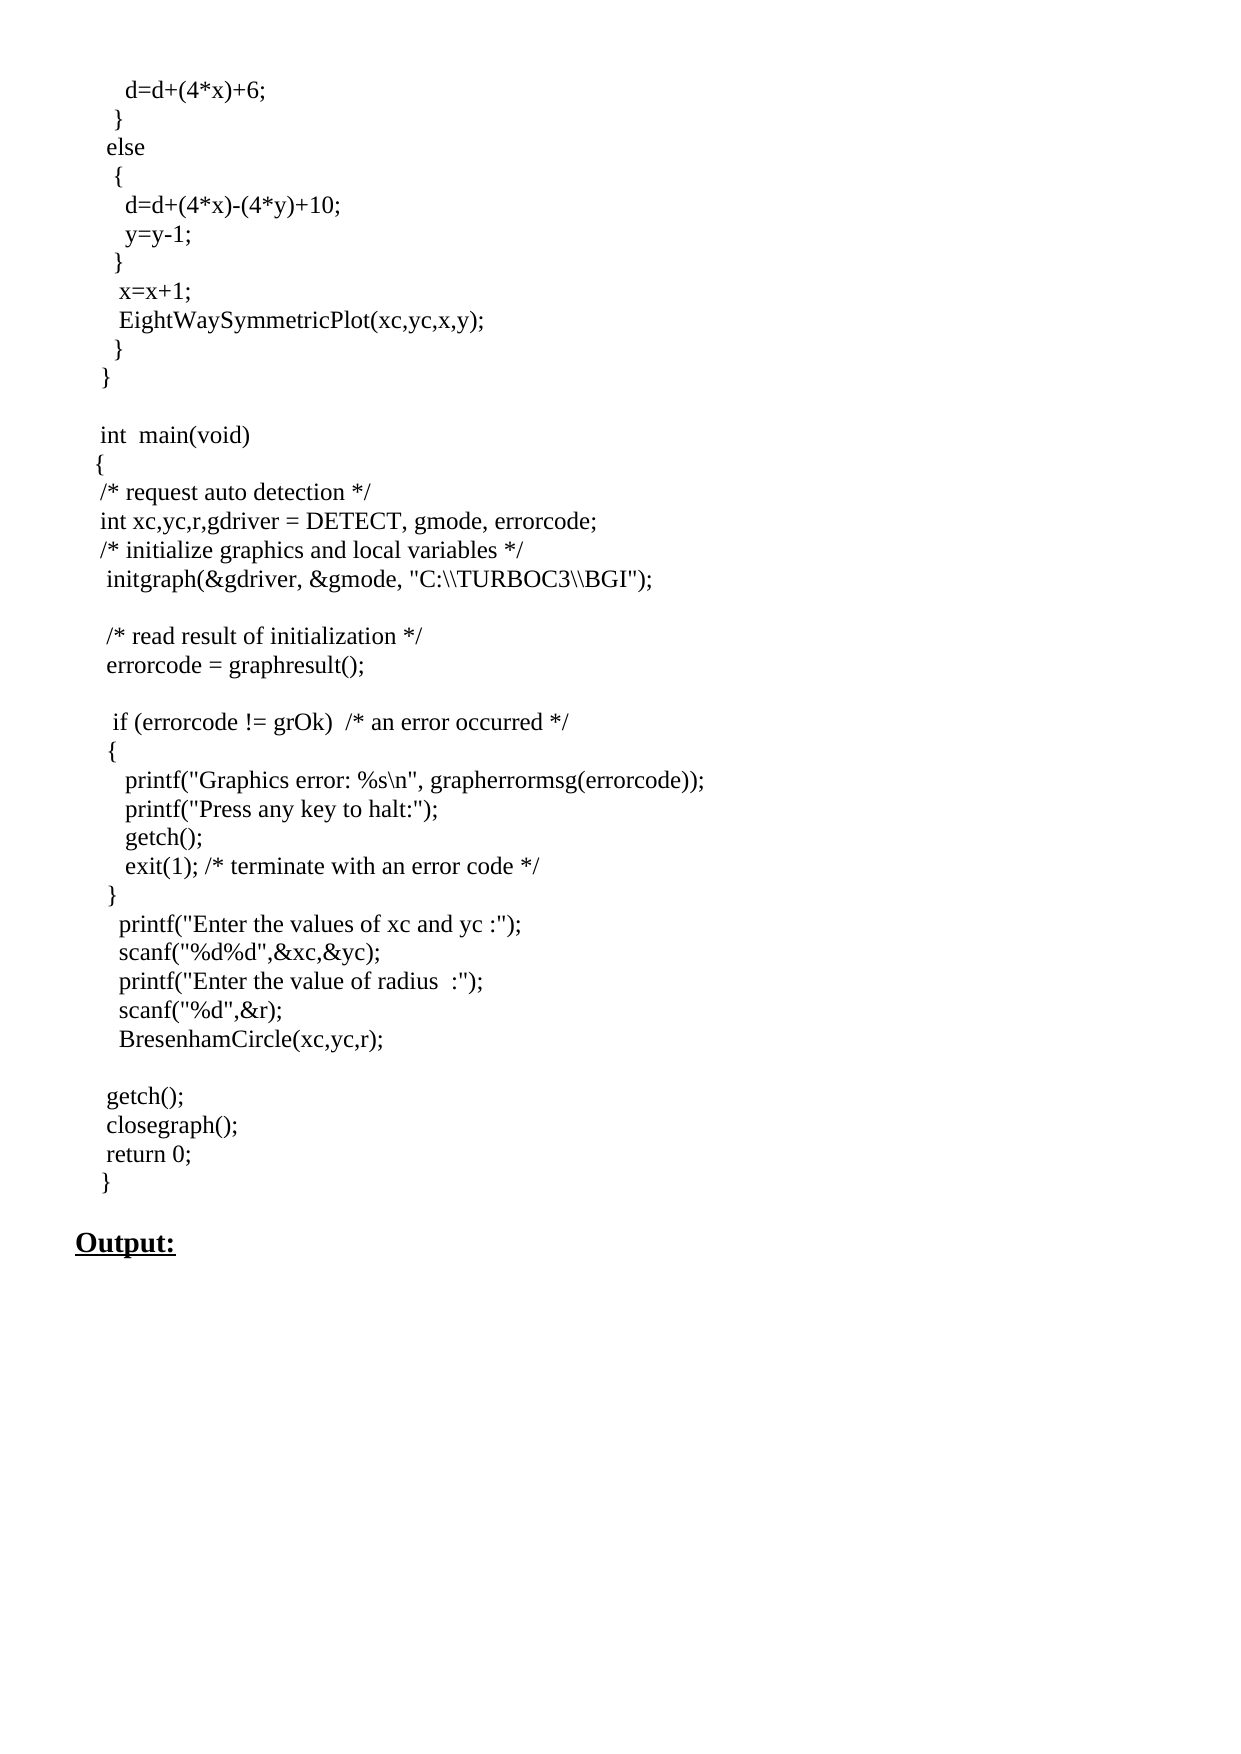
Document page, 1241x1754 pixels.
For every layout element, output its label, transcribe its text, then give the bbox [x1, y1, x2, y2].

text printf("Enter the values of xc and yc :"); [75, 909, 1165, 937]
text else [75, 132, 1165, 161]
text closegraph(); [75, 1110, 1165, 1139]
text printf("Press any key to halt:"); [75, 794, 1165, 822]
text } [75, 247, 1165, 276]
text /* read result of initialization */ [75, 621, 1165, 650]
text return 0; [75, 1139, 1165, 1167]
text { [75, 161, 1165, 190]
text } [75, 1167, 1165, 1196]
text } [75, 334, 1165, 362]
text int main(void) [75, 420, 1165, 449]
text y=y-1; [75, 219, 1165, 247]
text scanf("%d%d",&xc,&yc); [75, 937, 1165, 966]
text /* initialize graphics and local variables */ [75, 535, 1165, 564]
text } [75, 104, 1165, 132]
text printf("Graphics error: %s\n", grapherrormsg(errorcode)); [75, 765, 1165, 794]
text } [75, 880, 1165, 909]
text getch(); [75, 822, 1165, 851]
text BresenhamCircle(xc,yc,r); [75, 1024, 1165, 1052]
text getch(); [75, 1081, 1165, 1110]
text d=d+(4*x)+6; [75, 75, 1165, 104]
text { [75, 736, 1165, 765]
text int xc,yc,r,gdriver = DETECT, gmode, errorcode; [75, 506, 1165, 535]
text exit(1); /* terminate with an error code */ [75, 851, 1165, 880]
text initgraph(&gdriver, &gmode, "C:\\TURBOC3\\BGI"); [75, 564, 1165, 592]
text scanf("%d",&r); [75, 995, 1165, 1024]
text x=x+1; [75, 276, 1165, 305]
text /* request auto detection */ [75, 477, 1165, 506]
text d=d+(4*x)-(4*y)+10; [75, 190, 1165, 219]
text EightWaySymmetricPlot(xc,yc,x,y); [75, 305, 1165, 334]
text errorcode = graphresult(); [75, 650, 1165, 679]
text Output: [75, 1225, 1165, 1258]
text printf("Enter the value of radius :"); [75, 966, 1165, 995]
text } [75, 362, 1165, 391]
text if (errorcode != grOk) /* an error occurred */ [75, 707, 1165, 736]
text { [75, 449, 1165, 477]
